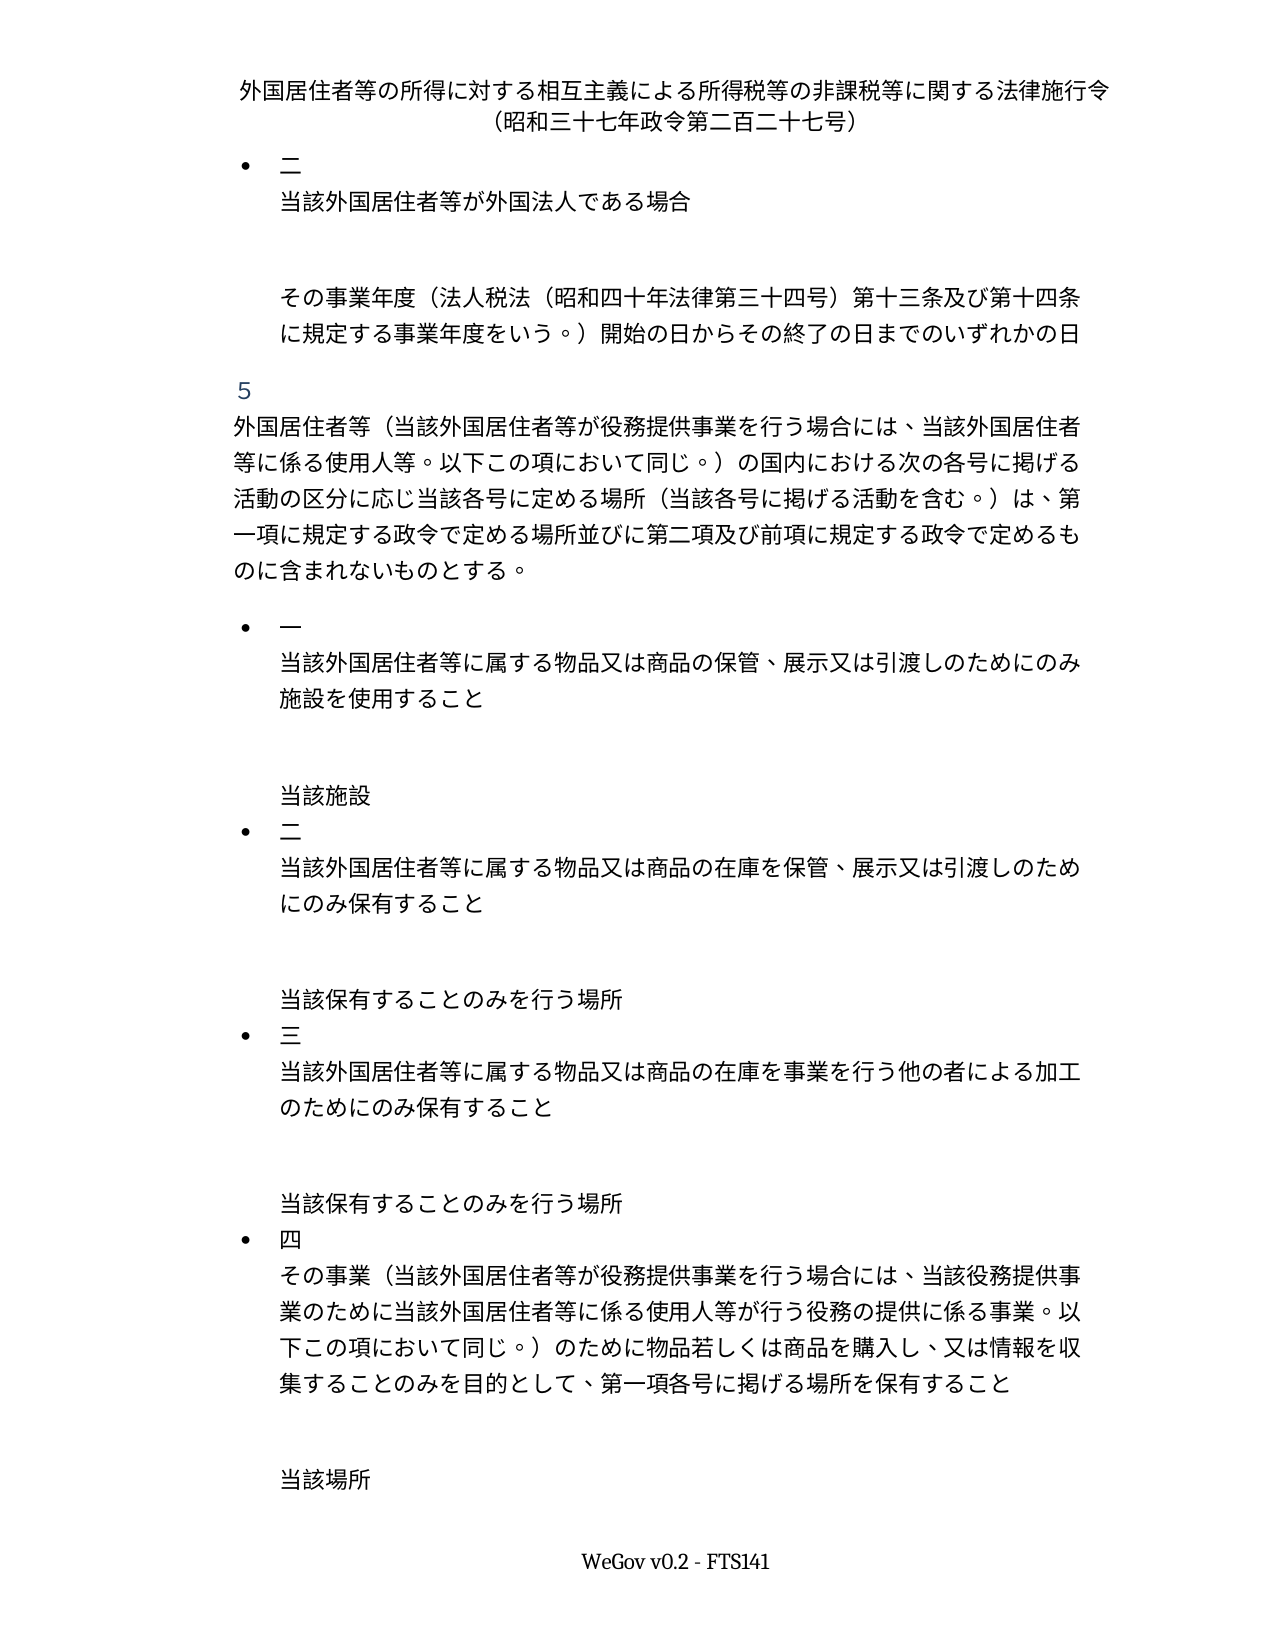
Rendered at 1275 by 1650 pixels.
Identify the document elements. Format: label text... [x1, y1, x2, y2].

list 二 当該外国居住者等が外国法人である場合 その事業年度（法人税法（昭和四十年法律第三十四号）第十三条及び第十四条に規定する事業年度をいう。）開始の日からその終了の日までのいずれかの日 [242, 150, 1087, 349]
list 一 当該外国居住者等に属する物品又は商品の保管、展示又は引渡しのためにのみ施設を使用すること 当該施設 [242, 611, 1087, 811]
text 外国居住者等（当該外国居住者等が役務提供事業を行う場合には、当該外国居住者等に係る使用人等。以下この項において同じ。）の国内における次の各号に掲げる活動の区分に応じ当該各号に定める場所（当該各号に掲げる活動を含む。）は、第一項に規定する政令で定める場所並びに第二項及び前項に規定する政令で定めるものに含まれないものとする。 [233, 411, 1087, 586]
list 三 当該外国居住者等に属する物品又は商品の在庫を事業を行う他の者による加工のためにのみ保有すること 当該保有することのみを行う場所 [242, 1020, 1087, 1219]
subtitle ５ [233, 375, 1087, 406]
list 二 当該外国居住者等に属する物品又は商品の在庫を保管、展示又は引渡しのためにのみ保有すること 当該保有することのみを行う場所 [242, 816, 1087, 1015]
list 四 その事業（当該外国居住者等が役務提供事業を行う場合には、当該役務提供事業のために当該外国居住者等に係る使用人等が行う役務の提供に係る事業。以下この項において同じ。）のために物品若しくは商品を購入し、又は情報を収集することのみを目的として、第一項各号に掲げる場所を保有すること 当該場所 [242, 1224, 1087, 1495]
